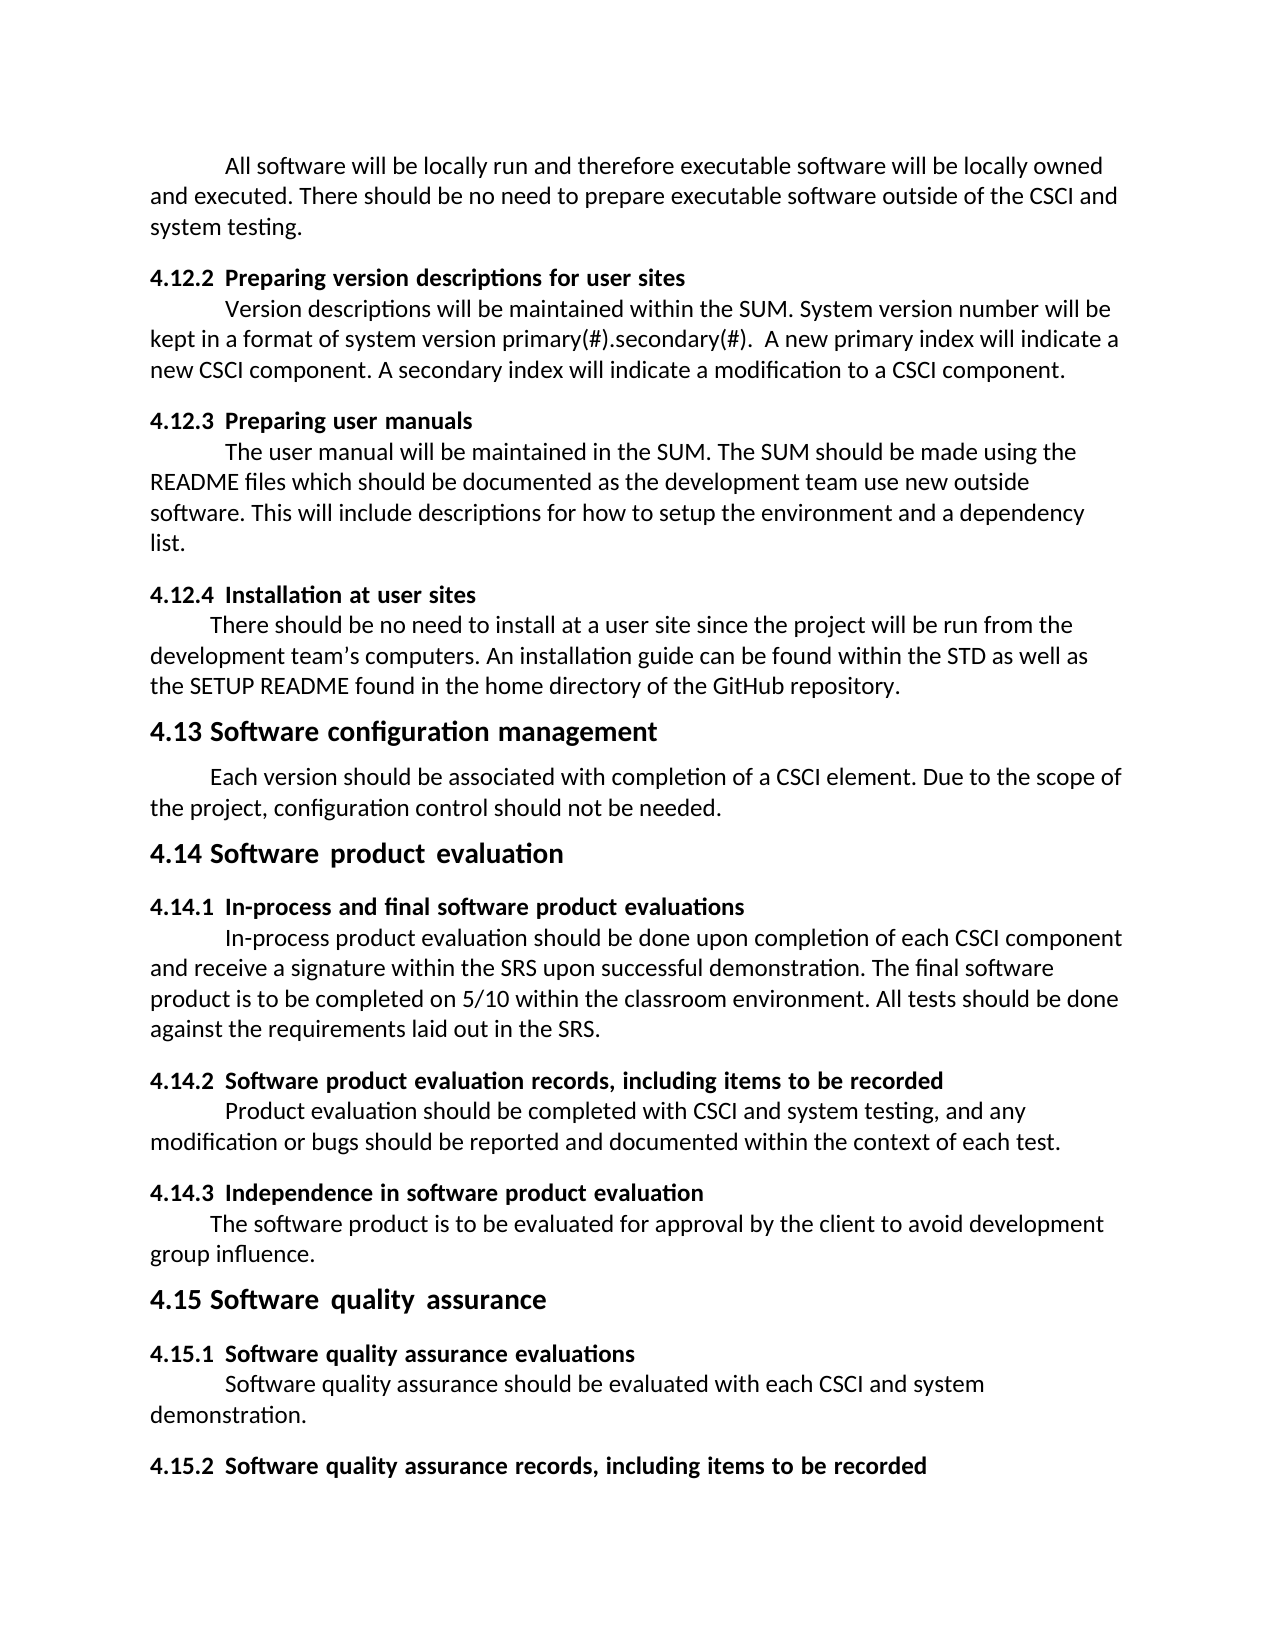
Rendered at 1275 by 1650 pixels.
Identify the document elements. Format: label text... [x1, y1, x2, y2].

subtitle Software quality assurance records, including items to be recorded [150, 1450, 1125, 1481]
subtitle Software configuration management [150, 713, 1125, 749]
subtitle Installation at user sites [150, 579, 1125, 609]
subtitle Software product evaluation [150, 835, 1125, 871]
text Software quality assurance should be evaluated with each CSCI and system demonstration. [150, 1368, 1125, 1429]
text There should be no need to install at a user site since the project will be run from the development team’s computers. An installation guide can be found within the STD as well as the SETUP README found in the home directory of the GitHub repository. [150, 609, 1125, 701]
text The software product is to be evaluated for approval by the client to avoid development group influence. [150, 1208, 1125, 1269]
subtitle Preparing version descriptions for user sites [150, 262, 1125, 293]
text Product evaluation should be completed with CSCI and system testing, and any modification or bugs should be reported and documented within the context of each test. [150, 1095, 1125, 1156]
subtitle Software quality assurance [150, 1281, 1125, 1317]
text Version descriptions will be maintained within the SUM. System version number will be kept in a format of system version primary(#).secondary(#). A new primary index will indicate a new CSCI component. A secondary index will indicate a modification to a CSCI component. [150, 293, 1125, 384]
subtitle Software quality assurance evaluations [150, 1338, 1125, 1368]
subtitle Software product evaluation records, including items to be recorded [150, 1065, 1125, 1095]
subtitle Independence in software product evaluation [150, 1177, 1125, 1208]
text Each version should be associated with completion of a CSCI element. Due to the scope of the project, configuration control should not be needed. [150, 761, 1125, 822]
subtitle Preparing user manuals [150, 405, 1125, 436]
text In-process product evaluation should be done upon completion of each CSCI component and receive a signature within the SRS upon successful demonstration. The final software product is to be completed on 5/10 within the classroom environment. All tests should be done against the requirements laid out in the SRS. [150, 922, 1125, 1044]
text The user manual will be maintained in the SUM. The SUM should be made using the README files which should be documented as the development team use new outside software. This will include descriptions for how to setup the environment and a dependency list. [150, 436, 1125, 558]
subtitle In-process and final software product evaluations [150, 891, 1125, 922]
